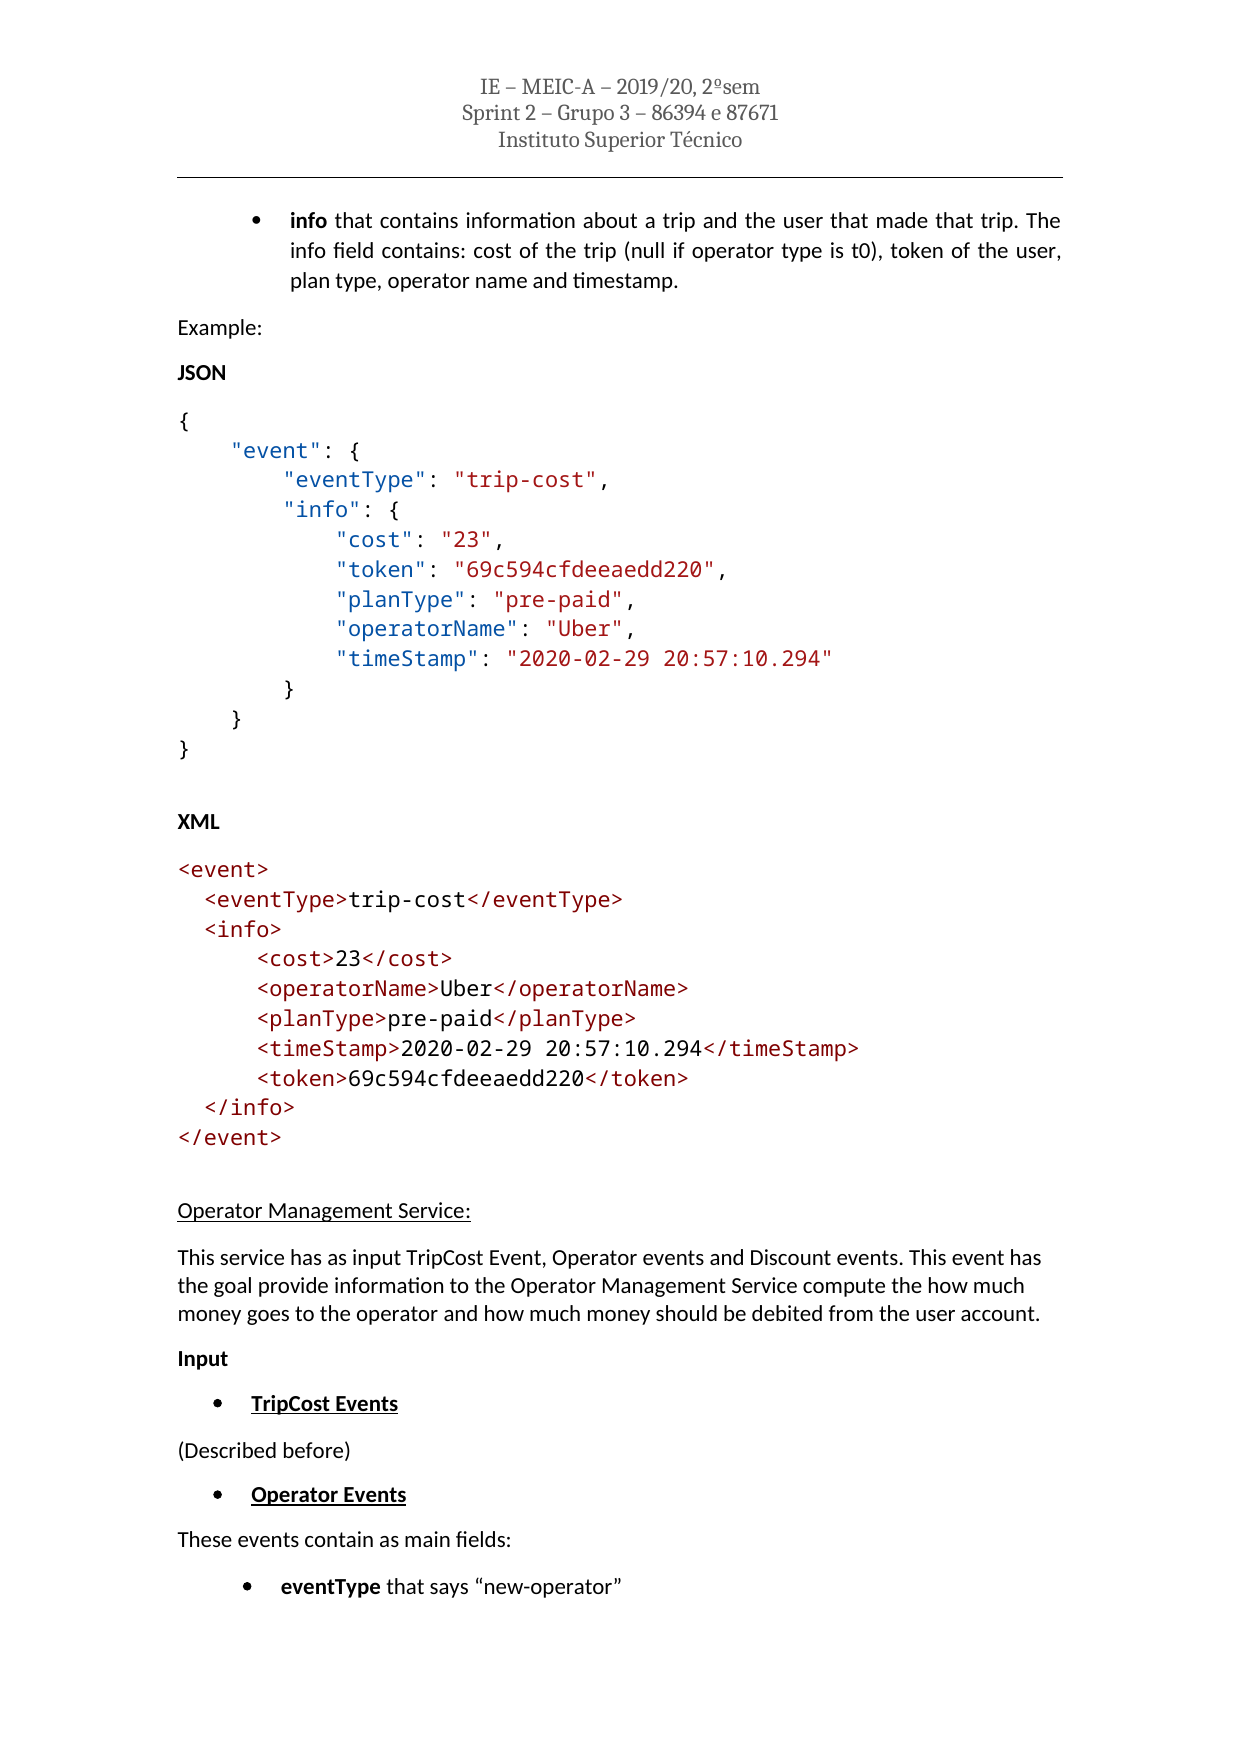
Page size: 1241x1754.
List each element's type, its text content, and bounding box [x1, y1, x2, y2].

text Example: [177, 313, 1063, 341]
text <token>69c594cfdeeaedd220</token> [177, 1062, 1063, 1092]
text (Described before) [177, 1436, 1063, 1464]
text Input [177, 1344, 1063, 1372]
text <operatorName>Uber</operatorName> [177, 973, 1063, 1003]
text These events contain as main fields: [177, 1525, 1063, 1553]
text This service has as input TripCost Event, Operator events and Discount events. This event has the goal provide information to the Operator Management Service compute the how much money goes to the operator and how much money should be debited from the user account. [177, 1243, 1063, 1327]
text "token": "69c594cfdeeaedd220", [177, 554, 1063, 584]
text { [177, 405, 1063, 435]
text XML [177, 807, 1063, 835]
text } [177, 673, 1063, 703]
text <info> [177, 913, 1063, 943]
text "event": { [177, 435, 1063, 464]
list Operator Events [213, 1480, 1063, 1508]
text "planType": "pre-paid", [177, 584, 1063, 613]
list eventType that says “new-operator” [243, 1572, 1063, 1600]
text <timeStamp>2020-02-29 20:57:10.294</timeStamp> [177, 1033, 1063, 1062]
text "info": { [177, 494, 1063, 524]
text </info> [177, 1092, 1063, 1122]
text "timeStamp": "2020-02-29 20:57:10.294" [177, 643, 1063, 673]
text <cost>23</cost> [177, 943, 1063, 973]
text <event> [177, 854, 1063, 884]
text Operator Management Service: [177, 1197, 1063, 1224]
text JSON [177, 358, 1063, 386]
text <eventType>trip-cost</eventType> [177, 884, 1063, 913]
text </event> [177, 1122, 1063, 1152]
text "eventType": "trip-cost", [177, 464, 1063, 494]
text "cost": "23", [177, 524, 1063, 554]
text <planType>pre-paid</planType> [177, 1003, 1063, 1033]
text } [177, 703, 1063, 733]
text "operatorName": "Uber", [177, 613, 1063, 643]
list TripCost Events [213, 1389, 1063, 1417]
text } [177, 733, 1063, 762]
list info that contains information about a trip and the user that made that trip. The info field contains: cost of the trip (null if operator type is t0), token of the user, plan type, operator name and timestamp. [252, 206, 1063, 294]
